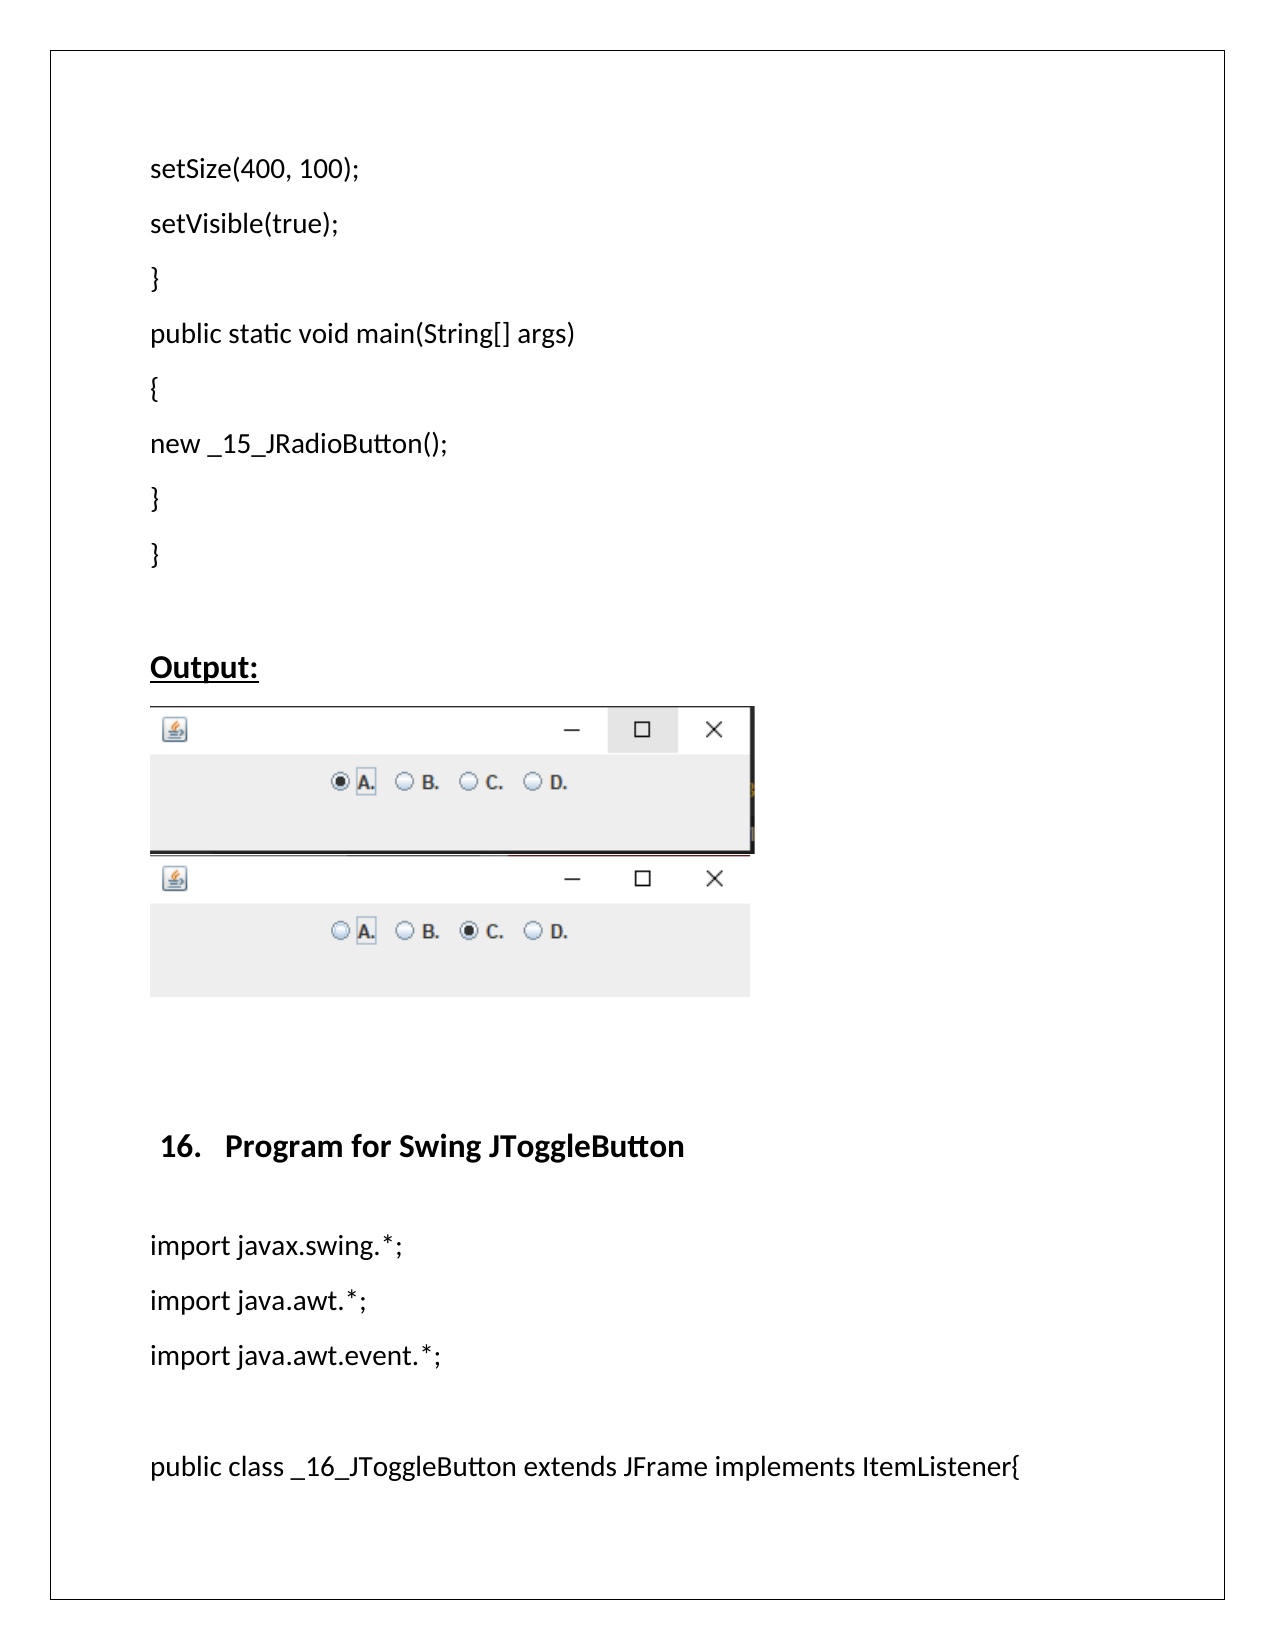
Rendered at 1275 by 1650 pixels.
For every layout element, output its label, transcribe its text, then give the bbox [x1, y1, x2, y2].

text new _15_JRadioButton(); [150, 426, 1125, 461]
text { [150, 370, 1125, 406]
list Program for Swing JToggleButton [159, 1125, 1125, 1166]
text setVisible(true); [150, 205, 1125, 241]
text public static void main(String[] args) [150, 315, 1125, 351]
text public class _16_JToggleButton extends JFrame implements ItemListener{ [150, 1448, 1125, 1483]
text Output: [150, 646, 1125, 687]
text import java.awt.event.*; [150, 1337, 1125, 1373]
text import java.awt.*; [150, 1282, 1125, 1318]
text setSize(400, 100); [150, 150, 1125, 186]
text } [150, 481, 1125, 516]
text } [150, 536, 1125, 571]
picture [150, 855, 750, 997]
text import javax.swing.*; [150, 1227, 1125, 1263]
text } [150, 260, 1125, 296]
picture [150, 706, 755, 854]
